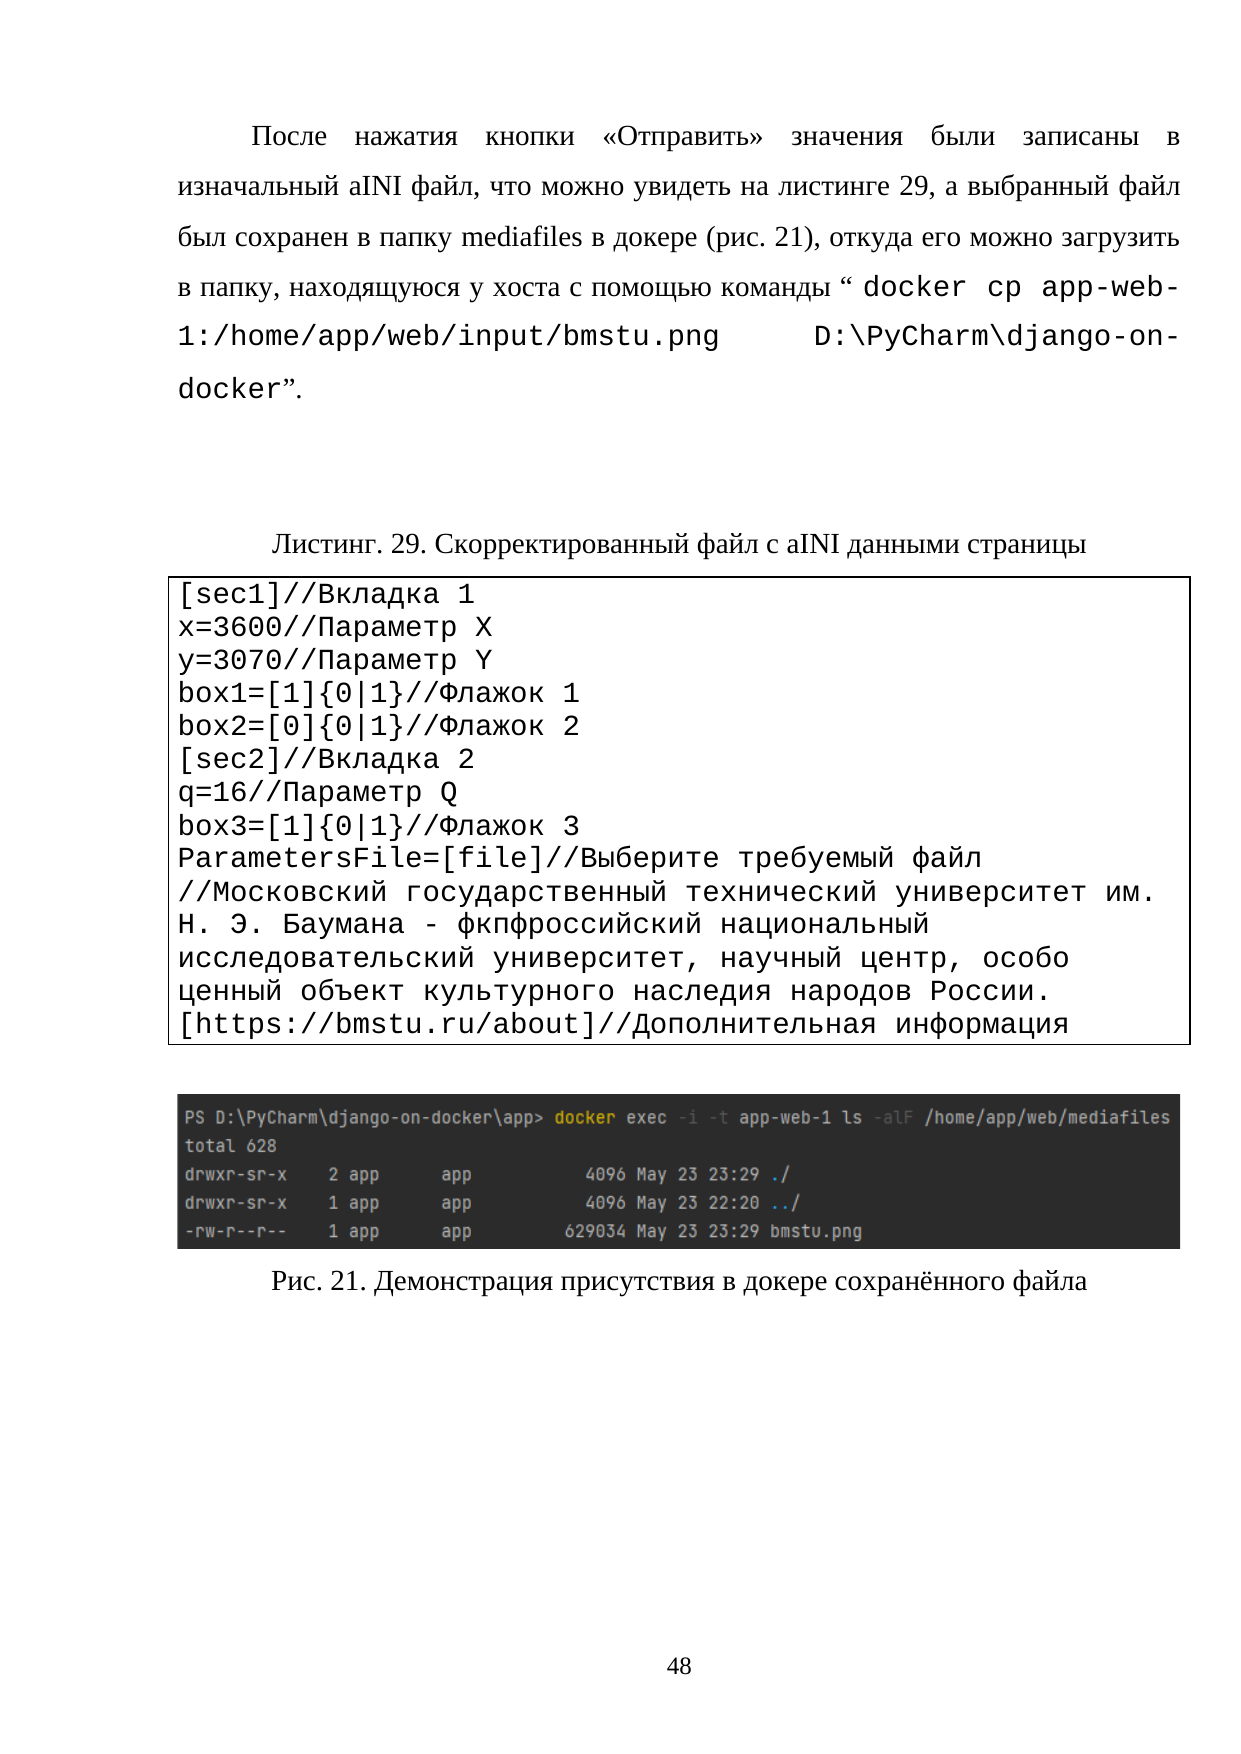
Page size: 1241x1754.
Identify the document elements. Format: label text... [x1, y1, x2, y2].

text box3=[1]{0|1}//Флажок 3 [177, 811, 1181, 844]
text box2=[0]{0|1}//Флажок 2 [177, 712, 1181, 744]
picture [177, 1094, 1181, 1249]
text После нажатия кнопки «Отправить» значения были записаны в изначальный aINI файл, что можно увидеть на листинге 29, а выбранный файл был сохранен в папку mediafiles в докере (рис. 21), откуда его можно загрузить в папку, находящуюся у хоста с помощью команды “ docker cp app-web-1:/home/app/web/input/bmstu.png D:\PyCharm\django-on-docker”. [177, 118, 1181, 407]
text Листинг. 29. Скорректированный файл с aINI данными страницы [177, 526, 1181, 559]
text q=16//Параметр Q [177, 778, 1181, 811]
text ParametersFile=[file]//Выберите требуемый файл [177, 844, 1181, 877]
text box1=[1]{0|1}//Флажок 1 [177, 678, 1181, 712]
text [https://bmstu.ru/about]//Дополнительная информация [169, 1006, 1189, 1044]
text [sec2]//Вкладка 2 [177, 744, 1181, 778]
text //Московский государственный технический университет им. Н. Э. Баумана - фкпфроссийский национальный исследовательский университет, научный центр, особо ценный объект культурного наследия народов России. [177, 877, 1181, 1006]
text x=3600//Параметр X [177, 612, 1181, 646]
text Рис. 21. Демонстрация присутствия в докере сохранённого файла [177, 1263, 1181, 1297]
text [sec1]//Вкладка 1 [169, 578, 1189, 612]
text y=3070//Параметр Y [177, 646, 1181, 678]
